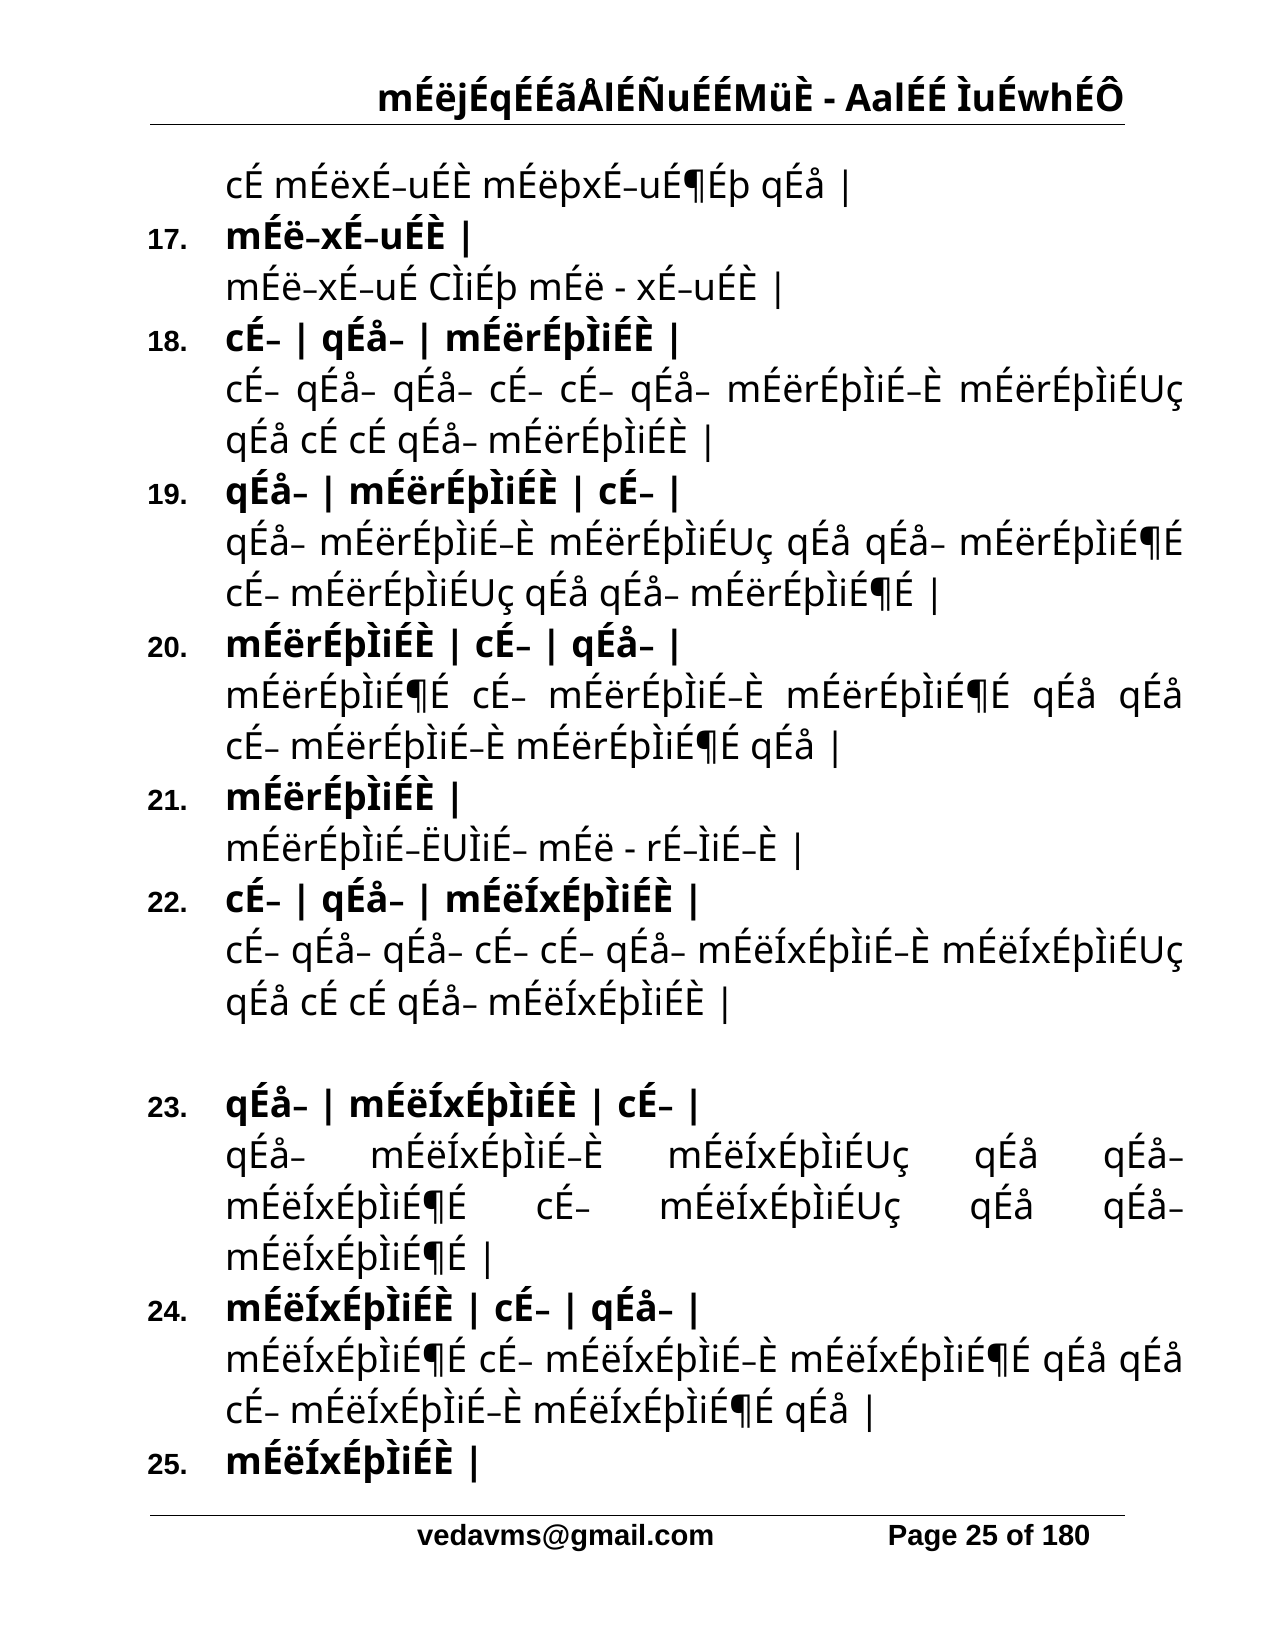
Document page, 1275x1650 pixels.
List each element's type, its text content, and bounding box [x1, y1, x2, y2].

list mÉëÍxÉþÌiÉÈ | [187, 1434, 1184, 1485]
list mÉë–xÉ–uÉÈ | [187, 209, 1184, 260]
text mÉëÍxÉþÌiÉ¶É cÉ– mÉëÍxÉþÌiÉ–È mÉëÍxÉþÌiÉ¶É qÉå qÉå cÉ– mÉëÍxÉþÌiÉ–È mÉëÍxÉþÌiÉ¶É qÉå | [225, 1332, 1184, 1434]
list mÉëÍxÉþÌiÉÈ | cÉ– | qÉå– | [187, 1281, 1184, 1332]
text mÉë–xÉ–uÉ CÌiÉþ mÉë - xÉ–uÉÈ | [225, 260, 1183, 311]
text mÉërÉþÌiÉ¶É cÉ– mÉërÉþÌiÉ–È mÉërÉþÌiÉ¶É qÉå qÉå cÉ– mÉërÉþÌiÉ–È mÉërÉþÌiÉ¶É qÉå | [225, 668, 1184, 771]
text cÉ– qÉå– qÉå– cÉ– cÉ– qÉå– mÉërÉþÌiÉ–È mÉërÉþÌiÉUç qÉå cÉ cÉ qÉå– mÉërÉþÌiÉÈ | [225, 362, 1184, 464]
list qÉå– | mÉërÉþÌiÉÈ | cÉ– | qÉå– mÉërÉþÌiÉ–È mÉërÉþÌiÉUç qÉå qÉå– mÉërÉþÌiÉ¶É cÉ– mÉërÉþÌiÉUç qÉå qÉå– mÉërÉþÌiÉ¶É | [187, 464, 1184, 617]
text qÉå– mÉëÍxÉþÌiÉ–È mÉëÍxÉþÌiÉUç qÉå qÉå– mÉëÍxÉþÌiÉ¶É cÉ– mÉëÍxÉþÌiÉUç qÉå qÉå– mÉëÍxÉþÌiÉ¶É | [225, 1128, 1184, 1281]
text mÉë–xÉ–uÉ¶Éþ cÉ mÉëxÉ–uÉÈ mÉëþxÉ–uÉ¶Éþ qÉå qÉå cÉ mÉëxÉ–uÉÈ mÉëþxÉ–uÉ¶Éþ qÉå | [225, 158, 1184, 209]
list mÉërÉþÌiÉÈ | [187, 771, 1184, 822]
list qÉå– | mÉëÍxÉþÌiÉÈ | cÉ– | [187, 1077, 1184, 1128]
text mÉërÉþÌiÉ–ËUÌiÉ– mÉë - rÉ–ÌiÉ–È | [225, 822, 1184, 873]
list cÉ– | qÉå– | mÉërÉþÌiÉÈ | [187, 311, 1184, 362]
list cÉ– | qÉå– | mÉëÍxÉþÌiÉÈ | [187, 873, 1184, 924]
text cÉ– qÉå– qÉå– cÉ– cÉ– qÉå– mÉëÍxÉþÌiÉ–È mÉëÍxÉþÌiÉUç qÉå cÉ cÉ qÉå– mÉëÍxÉþÌiÉÈ | [225, 924, 1184, 1026]
list mÉërÉþÌiÉÈ | cÉ– | qÉå– | [187, 617, 1184, 668]
